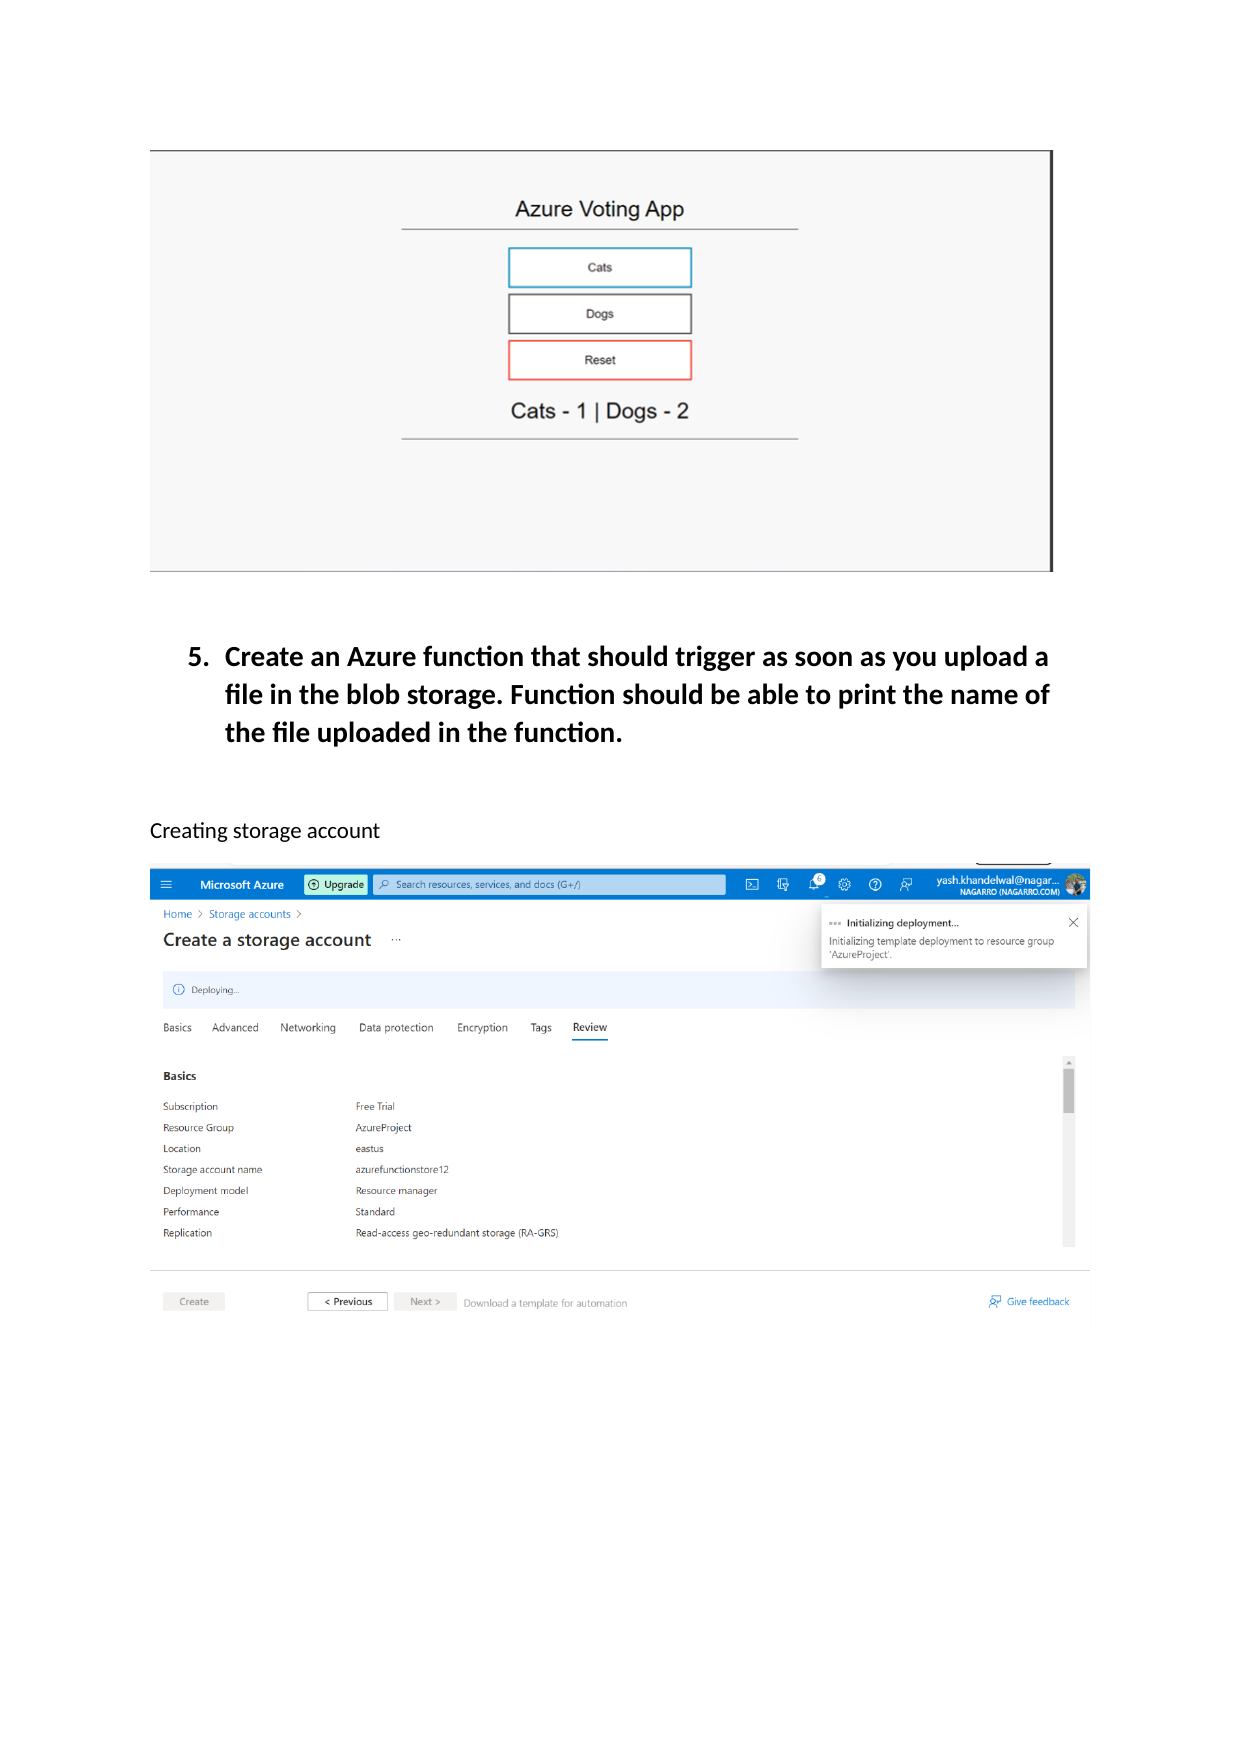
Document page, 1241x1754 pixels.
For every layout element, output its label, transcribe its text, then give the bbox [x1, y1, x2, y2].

picture [150, 863, 1091, 1330]
text Creating storage account [150, 816, 1090, 844]
picture [150, 150, 1054, 572]
list Create an Azure function that should trigger as soon as you upload a file in the blob storage. Function should be able to print the name of the file uploaded in the function. [187, 638, 1090, 750]
